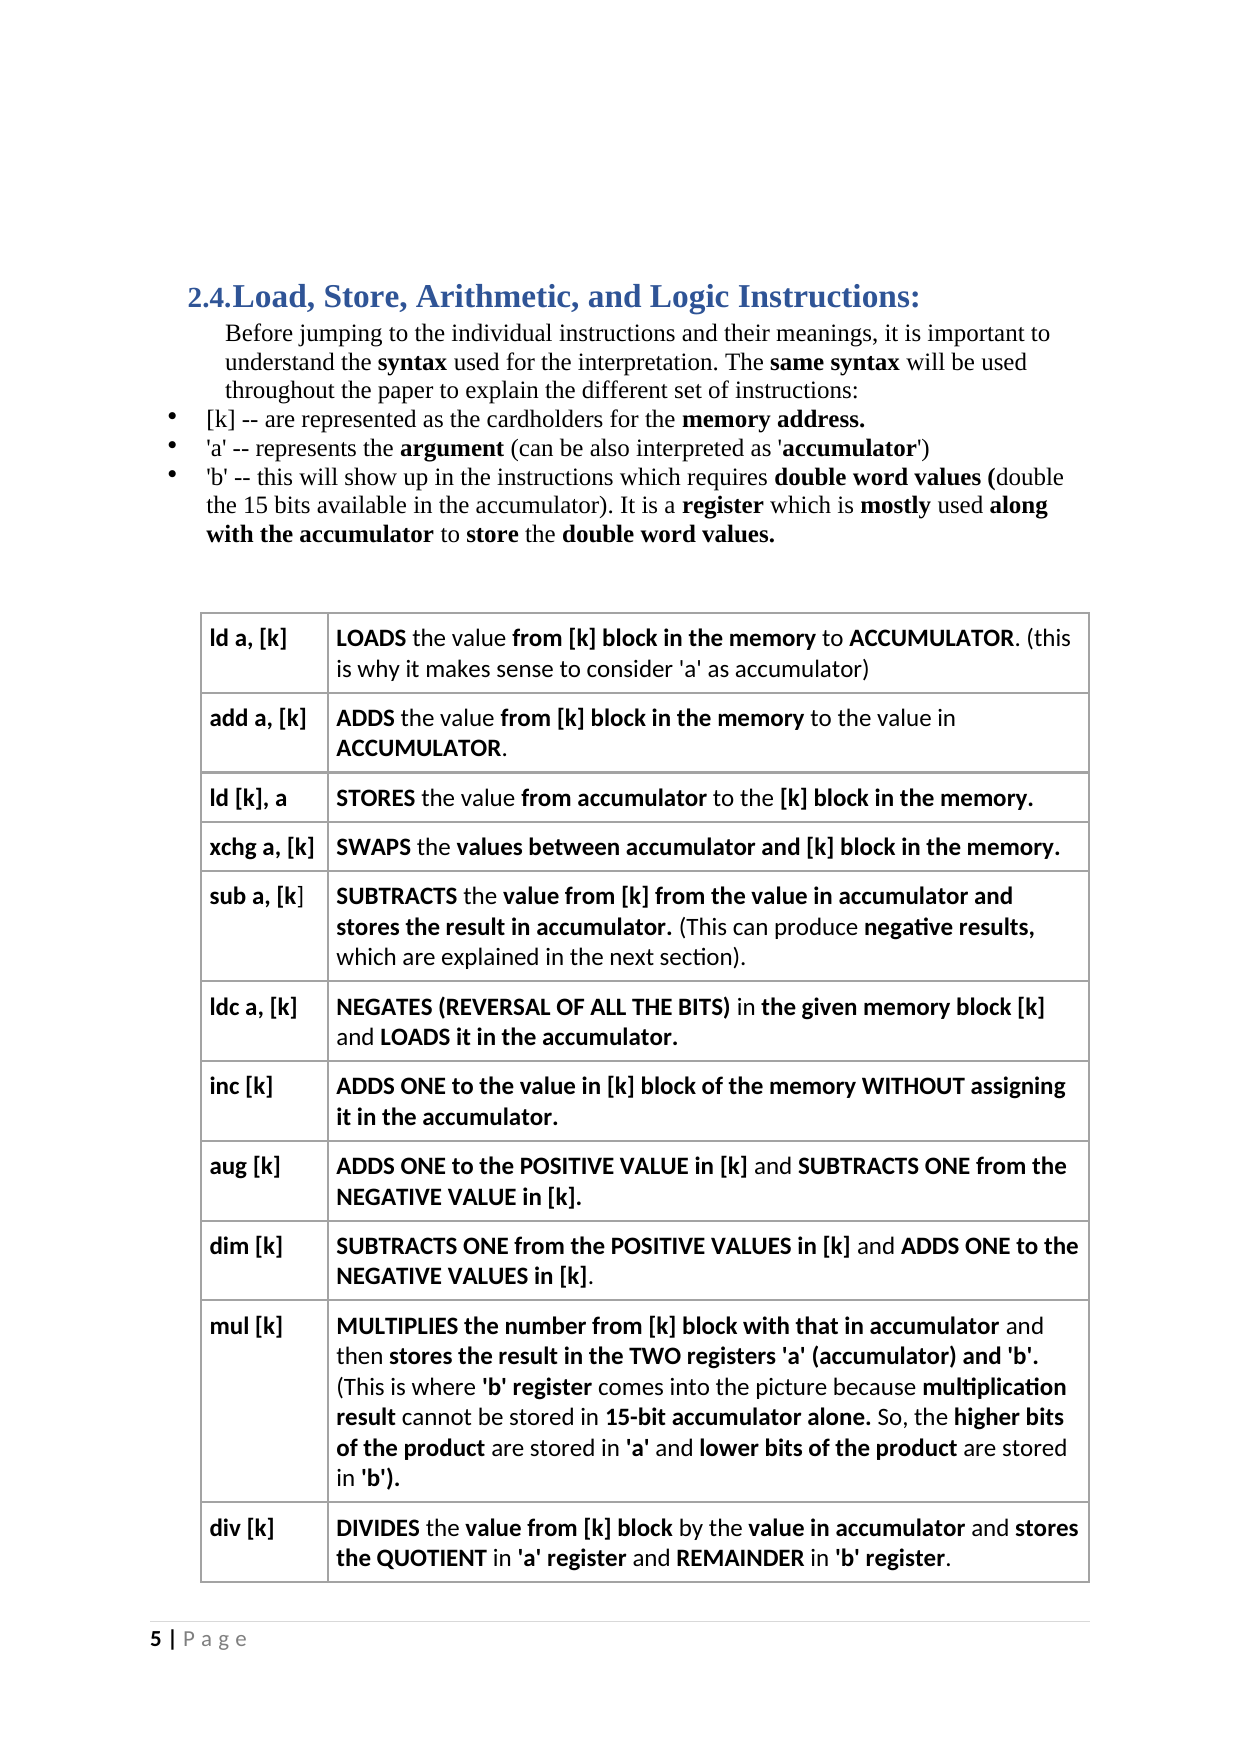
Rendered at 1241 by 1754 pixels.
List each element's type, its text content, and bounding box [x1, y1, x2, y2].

table_cell DIVIDES the value from [k] block by the value in accumulator and stores the QUOTIENT in 'a' register and REMAINDER in 'b' register. [329, 1503, 1088, 1581]
table_cell aug [k] [202, 1142, 327, 1219]
table_cell NEGATES (REVERSAL OF ALL THE BITS) in the given memory block [k] and LOADS it in the accumulator. [329, 982, 1088, 1060]
table_cell sub a, [k] [202, 872, 327, 980]
table_cell mul [k] [202, 1301, 327, 1501]
table_cell SWAPS the values between accumulator and [k] block in the memory. [329, 823, 1088, 870]
table_cell SUBTRACTS ONE from the POSITIVE VALUES in [k] and ADDS ONE to the NEGATIVE VALUES in [k]. [329, 1222, 1088, 1299]
table_cell add a, [k] [202, 694, 327, 771]
table_cell div [k] [202, 1503, 327, 1581]
table_cell inc [k] [202, 1062, 327, 1140]
table_cell STORES the value from accumulator to the [k] block in the memory. [329, 774, 1088, 821]
text Before jumping to the individual instructions and their meanings, it is important to understand the syntax used for the interpretation. The same syntax will be used throughout the paper to explain the different set of instructions: [225, 318, 1090, 404]
table_header ld a, [k] [202, 614, 327, 692]
table_cell ADDS ONE to the POSITIVE VALUE in [k] and SUBTRACTS ONE from the NEGATIVE VALUE in [k]. [329, 1142, 1088, 1219]
table_cell SUBTRACTS the value from [k] from the value in accumulator and stores the result in accumulator. (This can produce negative results, which are explained in the next section). [329, 872, 1088, 980]
table_cell xchg a, [k] [202, 823, 327, 870]
subtitle Load, Store, Arithmetic, and Logic Instructions: [187, 276, 1090, 315]
table_cell ld [k], a [202, 774, 327, 821]
table_header LOADS the value from [k] block in the memory to ACCUMULATOR. (this is why it makes sense to consider 'a' as accumulator) [329, 614, 1088, 692]
table_cell ADDS the value from [k] block in the memory to the value in ACCUMULATOR. [329, 694, 1088, 771]
list 'a' -- represents the argument (can be also interpreted as 'accumulator') [169, 433, 1090, 462]
list [k] -- are represented as the cardholders for the memory address. [169, 404, 1090, 433]
table_cell MULTIPLIES the number from [k] block with that in accumulator and then stores the result in the TWO registers 'a' (accumulator) and 'b'. (This is where 'b' register comes into the picture because multiplication result cannot be stored in 15-bit accumulator alone. So, the higher bits of the product are stored in 'a' and lower bits of the product are stored in 'b'). [329, 1301, 1088, 1501]
table_cell ADDS ONE to the value in [k] block of the memory WITHOUT assigning it in the accumulator. [329, 1062, 1088, 1140]
table_cell ldc a, [k] [202, 982, 327, 1060]
table_cell dim [k] [202, 1222, 327, 1299]
list 'b' -- this will show up in the instructions which requires double word values (double the 15 bits available in the accumulator). It is a register which is mostly used along with the accumulator to store the double word values. [169, 462, 1090, 548]
